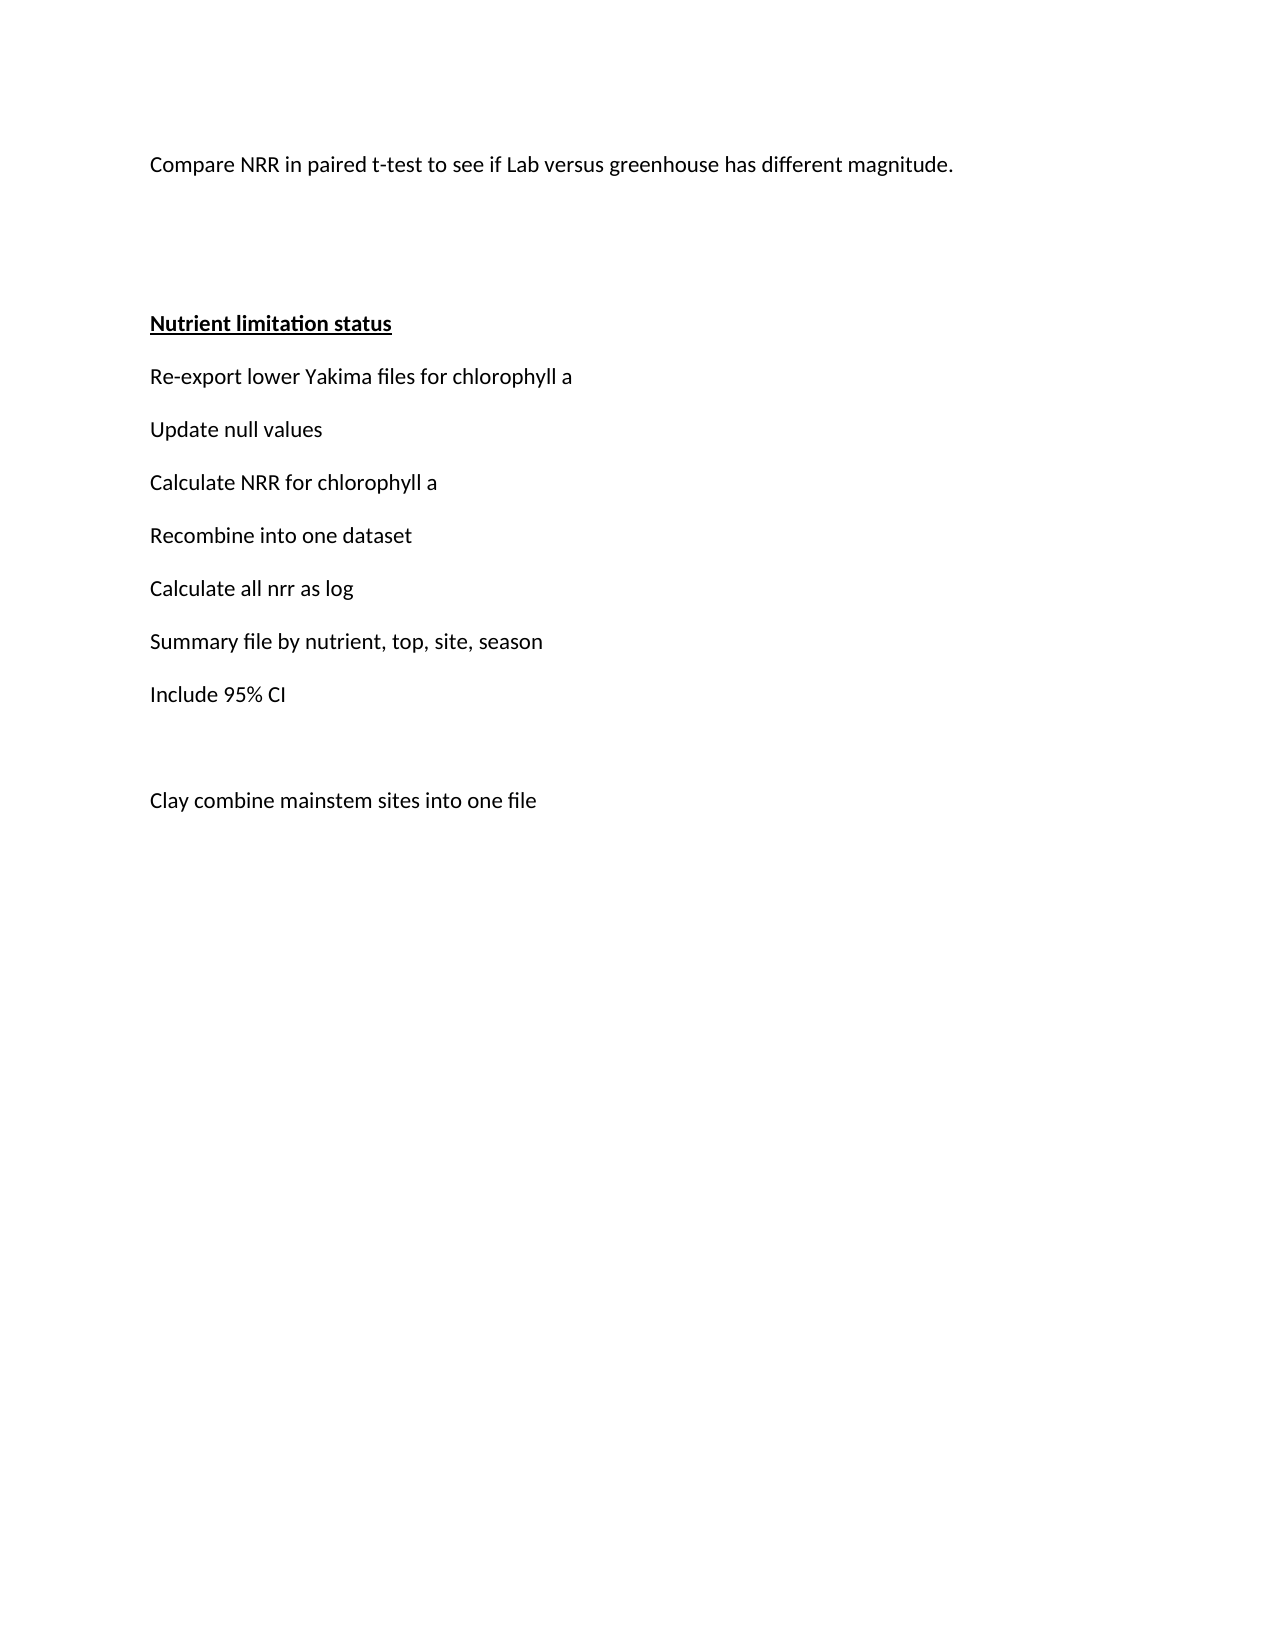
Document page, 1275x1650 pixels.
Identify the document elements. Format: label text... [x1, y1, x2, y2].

text Re-export lower Yakima files for chlorophyll a [150, 362, 1125, 390]
text Summary file by nutrient, top, site, season [150, 627, 1125, 655]
text Calculate all nrr as log [150, 574, 1125, 602]
text Update null values [150, 415, 1125, 443]
text Compare NRR in paired t-test to see if Lab versus greenhouse has different magnitude. [150, 150, 1125, 178]
text Include 95% CI [150, 680, 1125, 708]
text Nutrient limitation status [150, 309, 1125, 337]
text Recombine into one dataset [150, 521, 1125, 549]
text Clay combine mainstem sites into one file [150, 786, 1125, 814]
text Calculate NRR for chlorophyll a [150, 468, 1125, 496]
